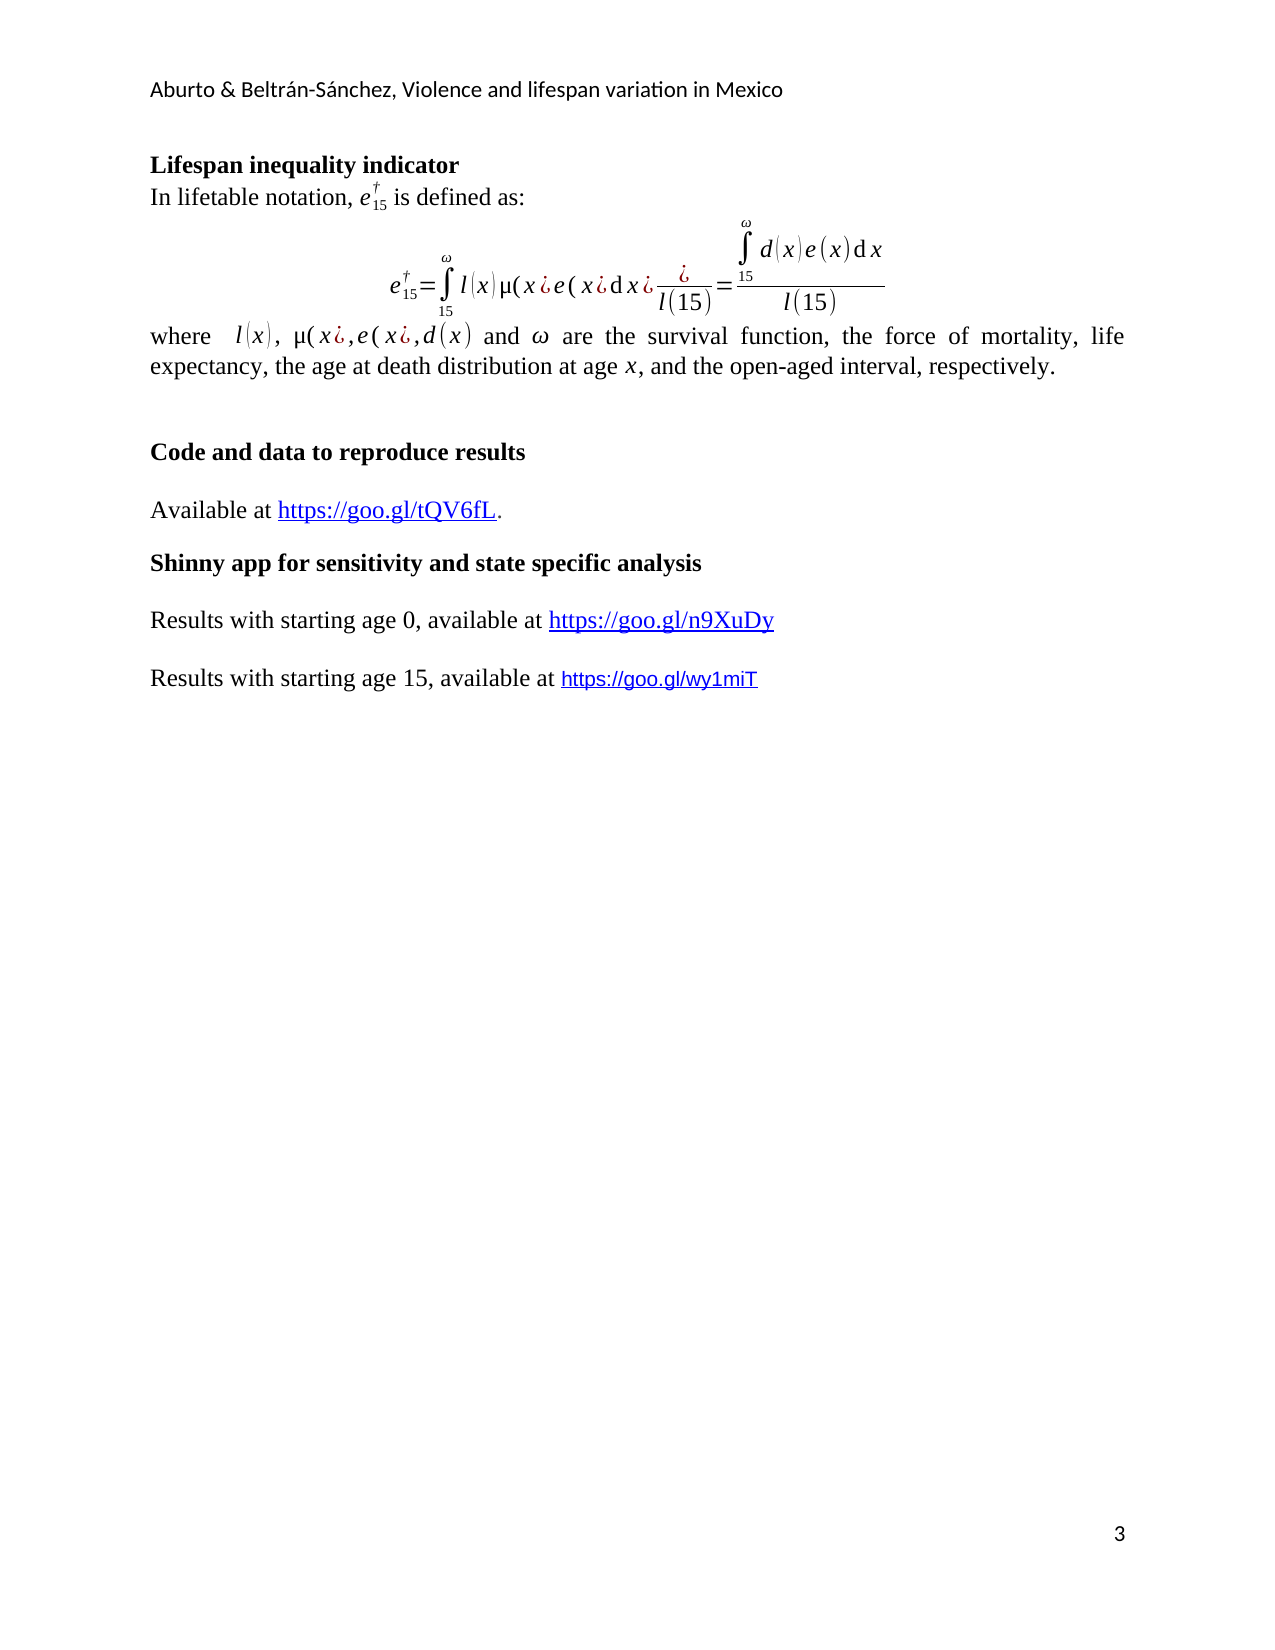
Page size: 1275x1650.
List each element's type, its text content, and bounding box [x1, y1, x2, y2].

text Results with starting age 0, available at https://goo.gl/n9XuDy [150, 605, 1125, 634]
text Available at https://goo.gl/tQV6fL. [150, 495, 1125, 524]
text Results with starting age 15, available at https://goo.gl/wy1miT [150, 663, 1125, 691]
text Lifespan inequality indicator [150, 150, 1125, 179]
text Code and data to reproduce results [150, 437, 1125, 466]
text where and are the survival function, the force of mortality, life expectancy, the age at death distribution at age , and the open-aged interval, respectively. [150, 320, 1125, 380]
text Shinny app for sensitivity and state specific analysis [150, 548, 1125, 576]
text In lifetable notation, is defined as: [150, 179, 1125, 214]
